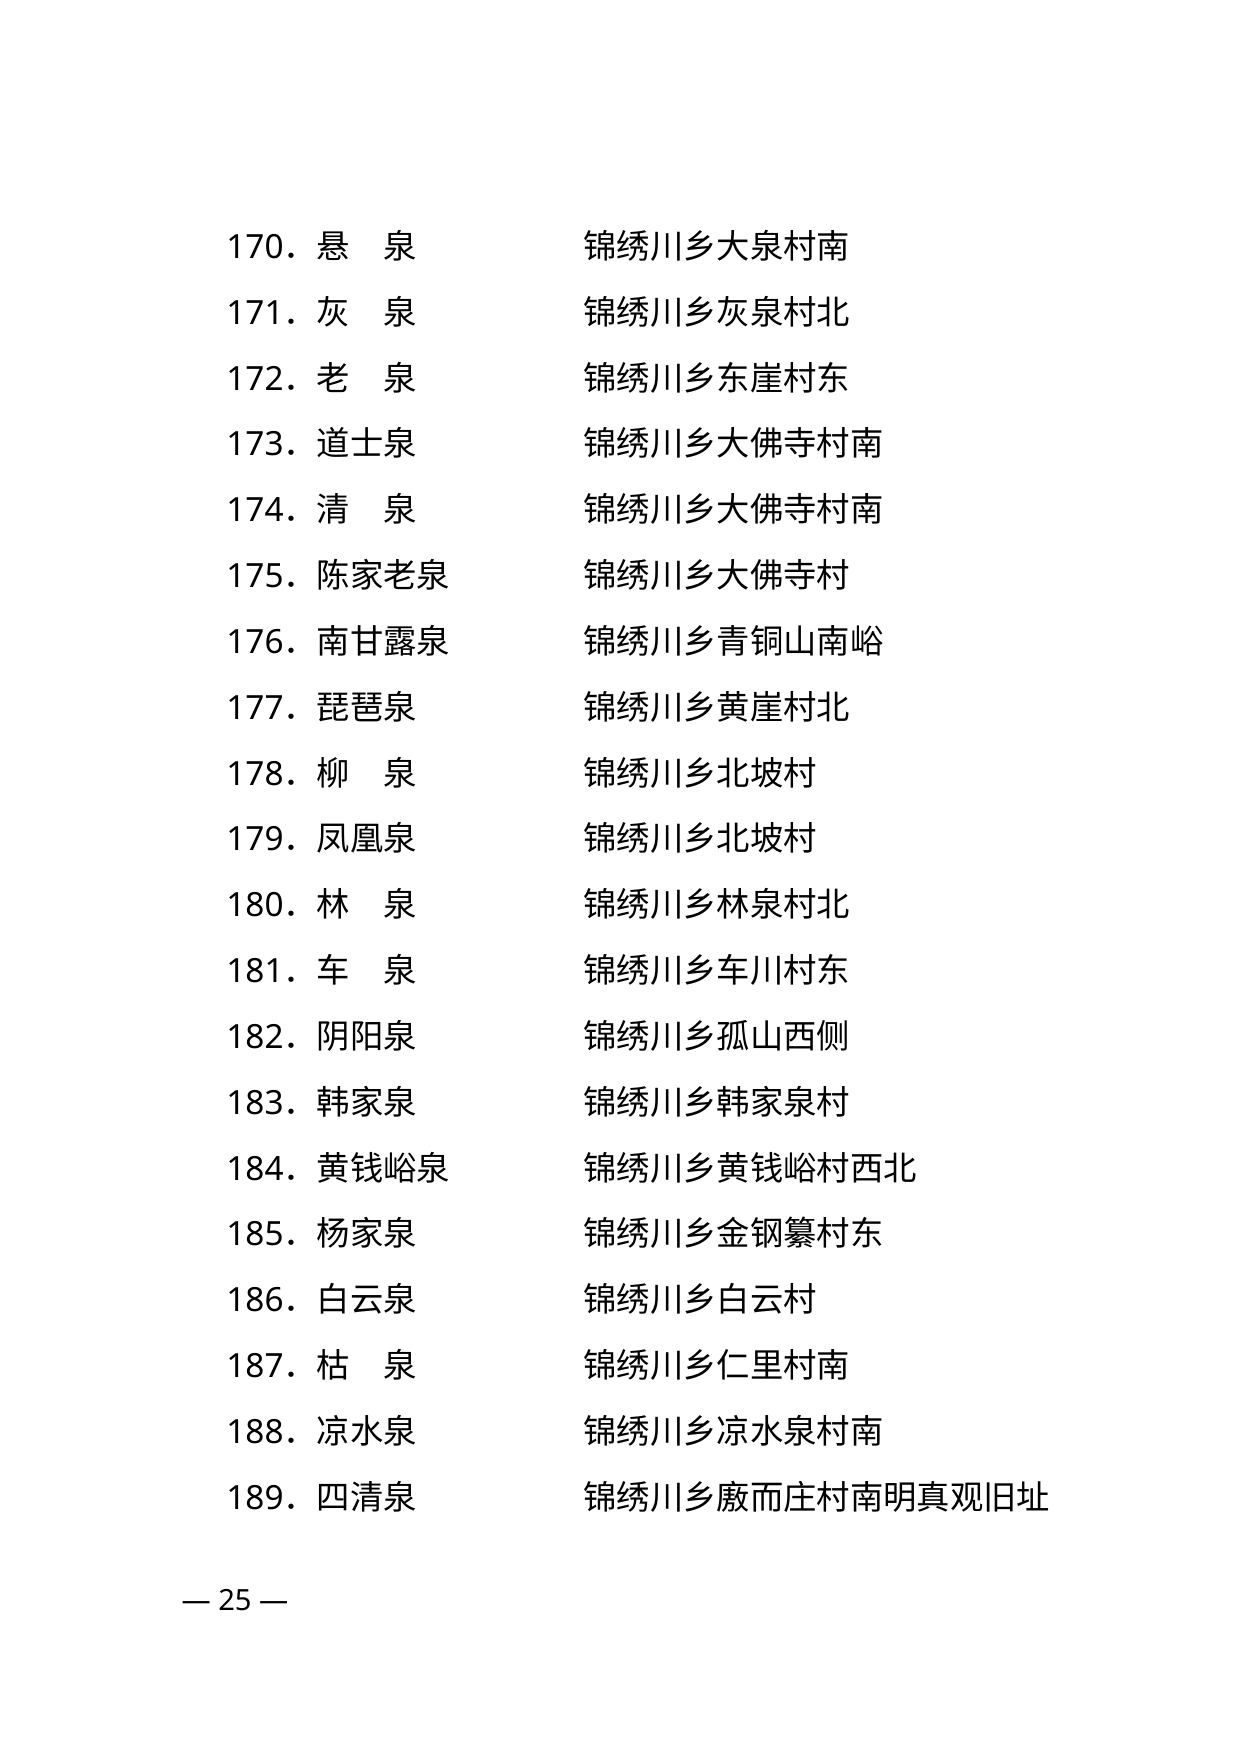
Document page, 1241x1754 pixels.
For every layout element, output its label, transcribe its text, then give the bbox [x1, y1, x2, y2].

text 180．林 泉 锦绣川乡林泉村北 [159, 869, 1081, 935]
text 177．琵琶泉 锦绣川乡黄崖村北 [159, 672, 1081, 738]
text 179．凤凰泉 锦绣川乡北坡村 [159, 803, 1081, 869]
text 185．杨家泉 锦绣川乡金钢纂村东 [159, 1198, 1081, 1264]
text 178．柳 泉 锦绣川乡北坡村 [159, 738, 1081, 803]
text 173．道士泉 锦绣川乡大佛寺村南 [159, 408, 1081, 474]
text 176．南甘露泉 锦绣川乡青铜山南峪 [159, 606, 1081, 672]
text 184．黄钱峪泉 锦绣川乡黄钱峪村西北 [159, 1133, 1081, 1198]
text 186．白云泉 锦绣川乡白云村 [159, 1264, 1081, 1330]
text 175．陈家老泉 锦绣川乡大佛寺村 [159, 540, 1081, 606]
text 183．韩家泉 锦绣川乡韩家泉村 [159, 1067, 1081, 1133]
text 181．车 泉 锦绣川乡车川村东 [159, 935, 1081, 1001]
text 170．悬 泉 锦绣川乡大泉村南 [159, 211, 1081, 277]
text 188．凉水泉 锦绣川乡凉水泉村南 [159, 1396, 1081, 1462]
text 182．阴阳泉 锦绣川乡孤山西侧 [159, 1001, 1081, 1067]
text 174．清 泉 锦绣川乡大佛寺村南 [159, 474, 1081, 540]
text 187．枯 泉 锦绣川乡仁里村南 [159, 1330, 1081, 1396]
text 171．灰 泉 锦绣川乡灰泉村北 [159, 277, 1081, 343]
text 189．四清泉 锦绣川乡廒而庄村南明真观旧址 [159, 1462, 1081, 1528]
text 172．老 泉 锦绣川乡东崖村东 [159, 343, 1081, 408]
